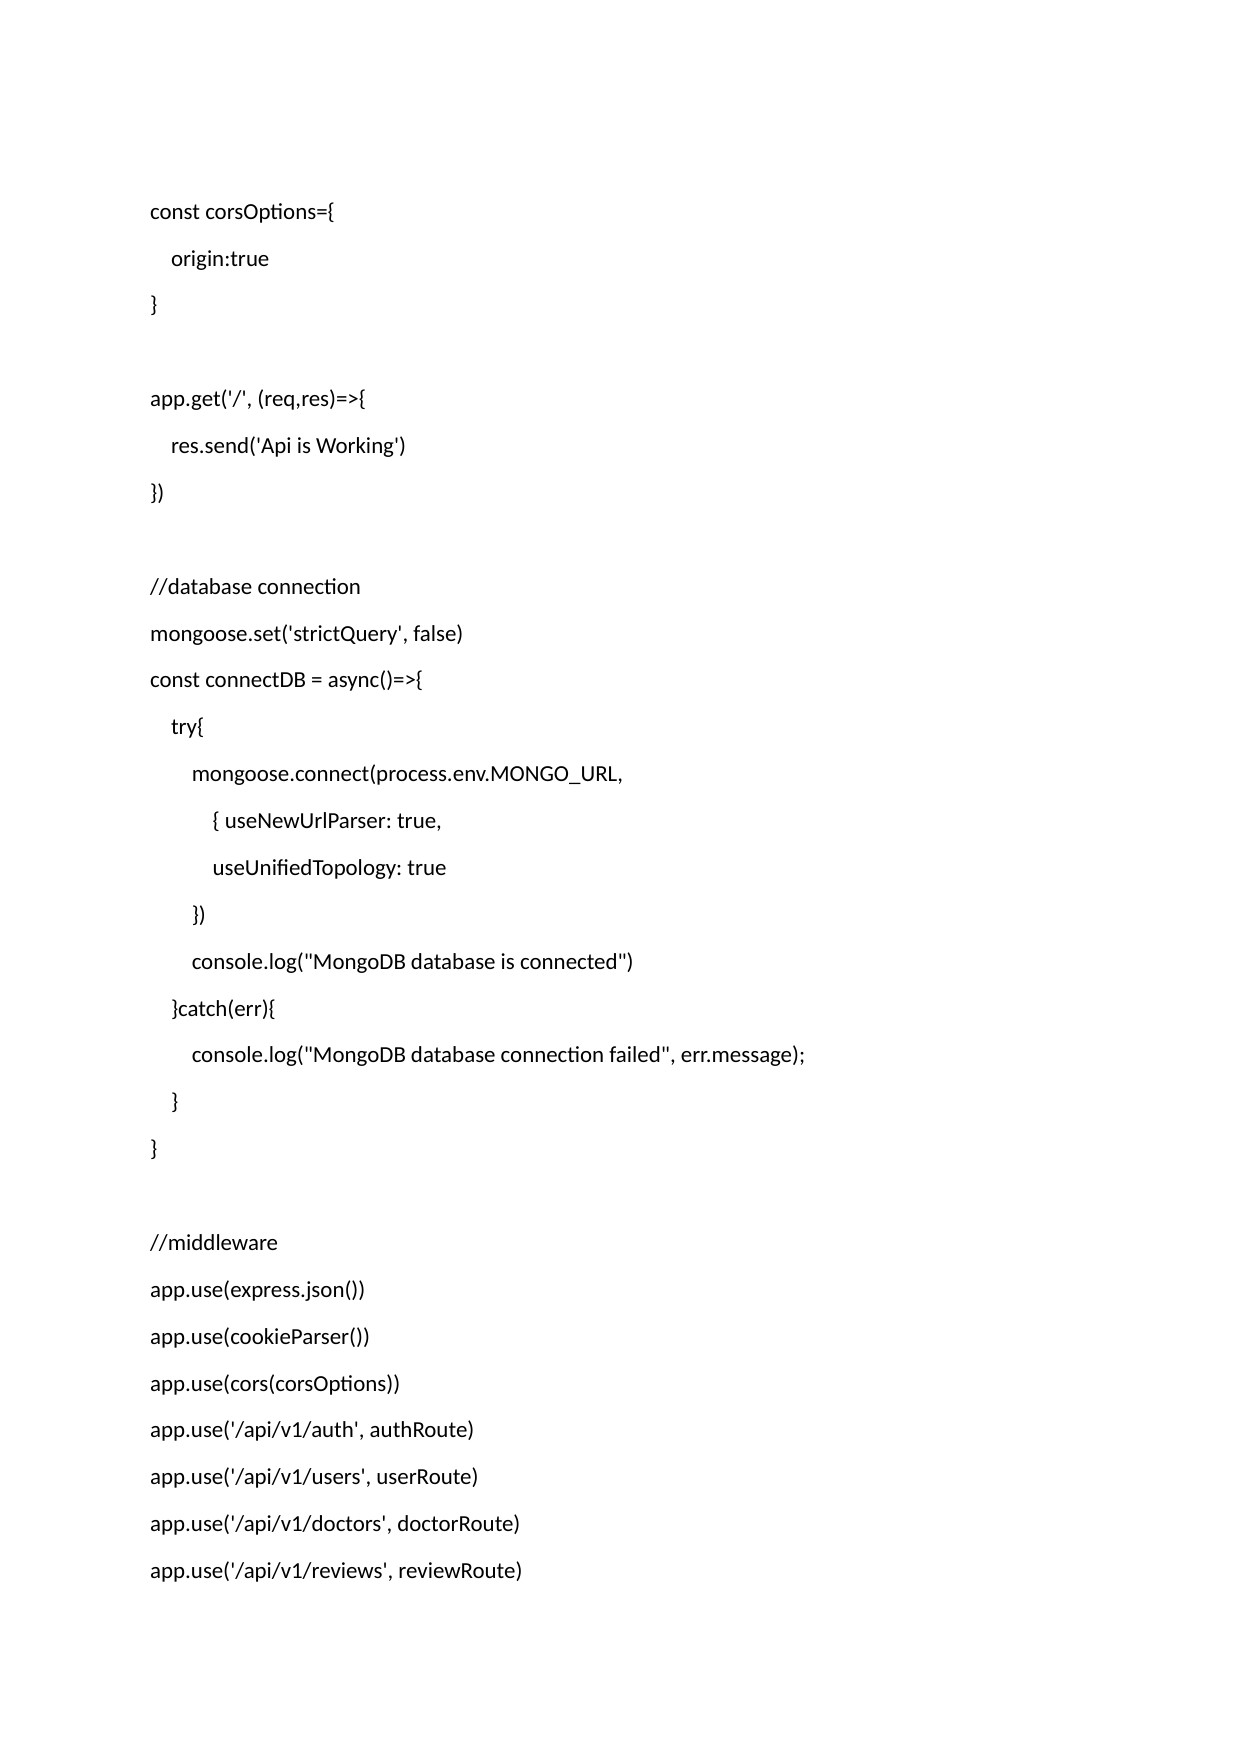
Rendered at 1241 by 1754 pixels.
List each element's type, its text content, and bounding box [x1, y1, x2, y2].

text const connectDB = async()=>{ [150, 666, 1090, 694]
text } [150, 291, 1090, 319]
text app.use('/api/v1/auth', authRoute) [150, 1416, 1090, 1444]
text app.use('/api/v1/users', userRoute) [150, 1462, 1090, 1491]
text useUnifiedTopology: true [150, 853, 1090, 881]
text console.log("MongoDB database is connected") [150, 947, 1090, 975]
text app.use(cookieParser()) [150, 1322, 1090, 1350]
text mongoose.connect(process.env.MONGO_URL, [150, 759, 1090, 787]
text try{ [150, 712, 1090, 741]
text }catch(err){ [150, 994, 1090, 1022]
text app.use(cors(corsOptions)) [150, 1369, 1090, 1397]
text }) [150, 900, 1090, 928]
text //database connection [150, 572, 1090, 600]
text app.use(express.json()) [150, 1275, 1090, 1303]
text }) [150, 478, 1090, 506]
text mongoose.set('strictQuery', false) [150, 619, 1090, 647]
text origin:true [150, 244, 1090, 272]
text { useNewUrlParser: true, [150, 806, 1090, 834]
text app.get('/', (req,res)=>{ [150, 384, 1090, 412]
text console.log("MongoDB database connection failed", err.message); [150, 1041, 1090, 1069]
text app.use('/api/v1/doctors', doctorRoute) [150, 1509, 1090, 1537]
text const corsOptions={ [150, 197, 1090, 225]
text app.use('/api/v1/reviews', reviewRoute) [150, 1556, 1090, 1584]
text } [150, 1134, 1090, 1162]
text //middleware [150, 1228, 1090, 1256]
text res.send('Api is Working') [150, 431, 1090, 459]
text } [150, 1087, 1090, 1116]
